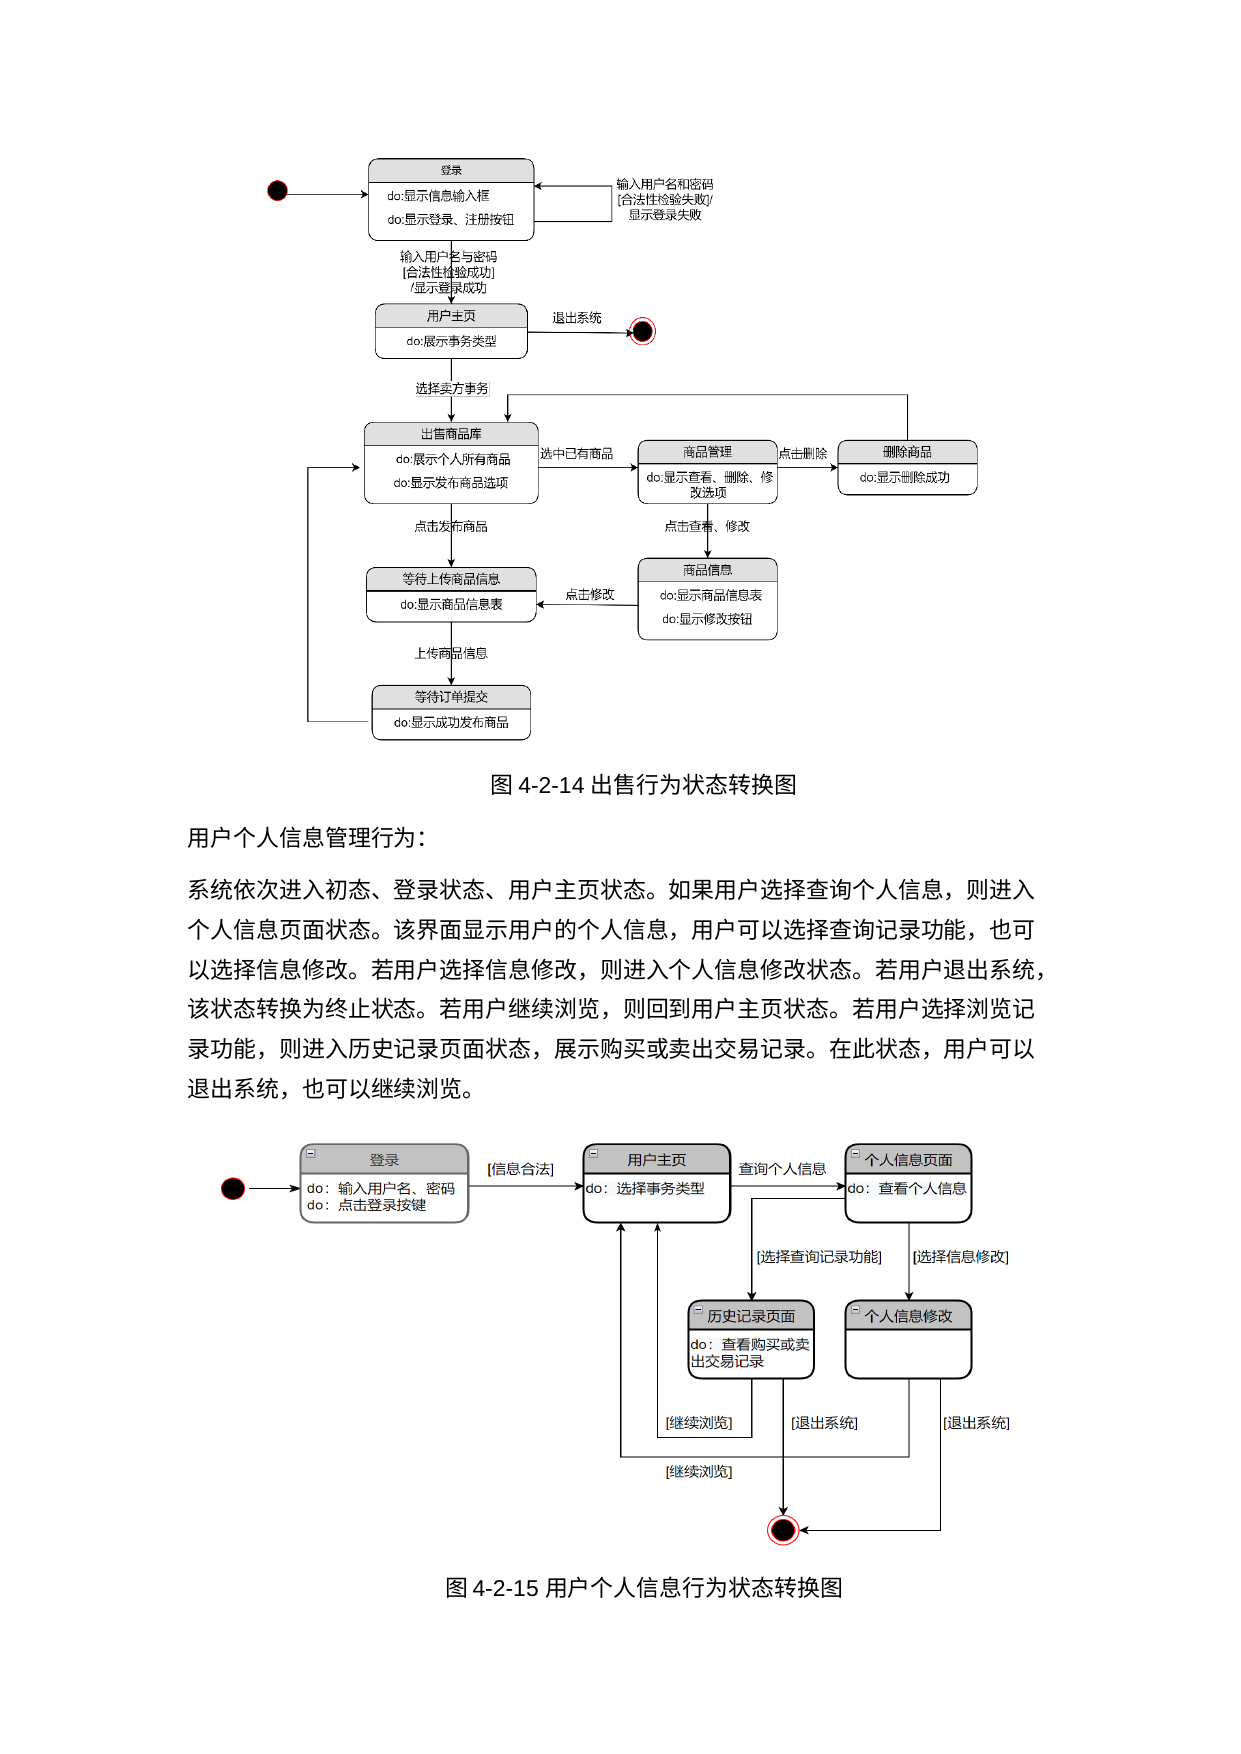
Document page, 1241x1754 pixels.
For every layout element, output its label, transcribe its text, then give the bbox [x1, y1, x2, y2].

text 图4-2-14 出售行为状态转换图 [235, 767, 1053, 801]
text 系统依次进入初态、登录状态、用户主页状态。如果用户选择查询个人信息，则进入个人信息页面状态。该界面显示用户的个人信息，用户可以选择查询记录功能，也可以选择信息修改。若用户选择信息修改，则进入个人信息修改状态。若用户退出系统，该状态转换为终止状态。若用户继续浏览，则回到用户主页状态。若用户选择浏览记录功能，则进入历史记录页面状态，展示购买或卖出交易记录。在此状态，用户可以退出系统，也可以继续浏览。 [187, 872, 1053, 1104]
text 图4-2-15 用户个人信息行为状态转换图 [235, 1570, 1053, 1603]
picture [216, 1123, 1024, 1552]
picture [255, 150, 986, 749]
text 用户个人信息管理行为： [187, 820, 1053, 853]
